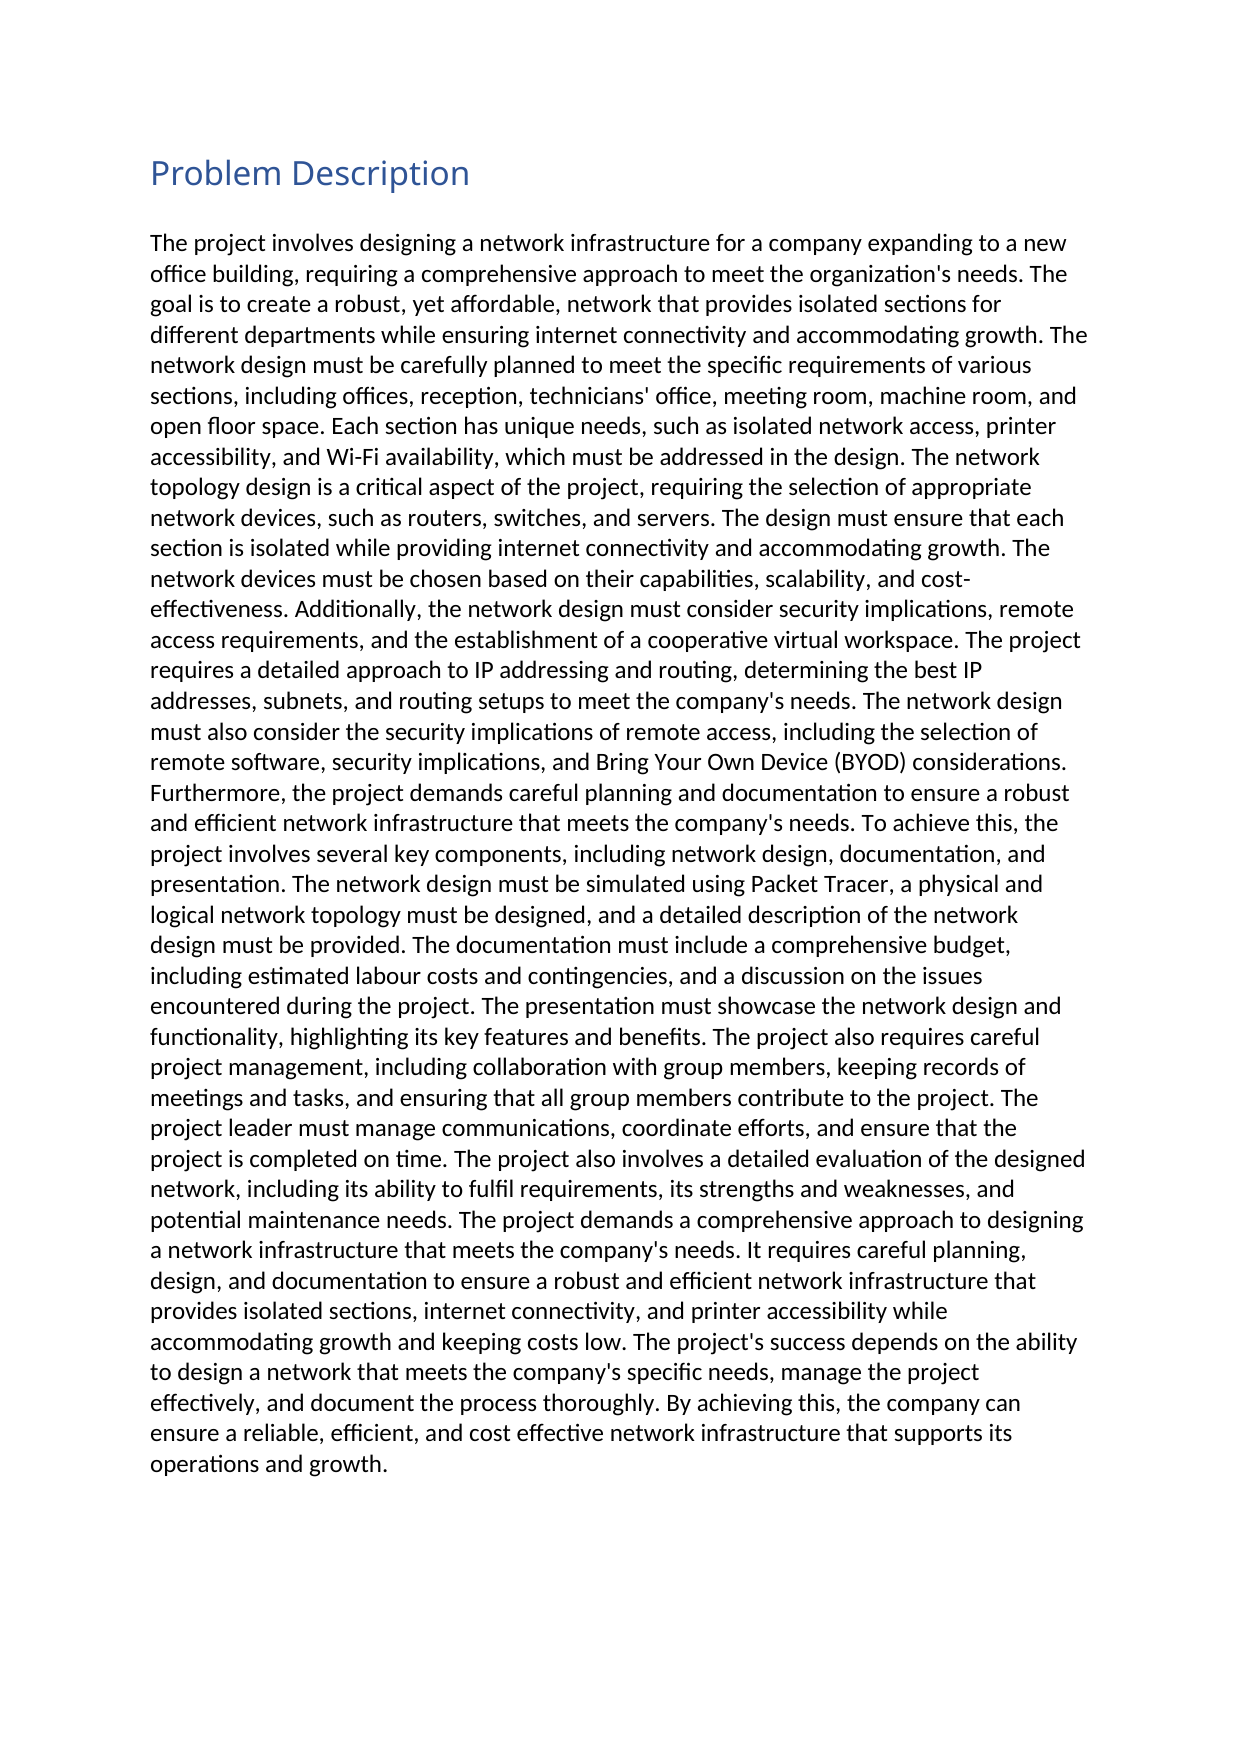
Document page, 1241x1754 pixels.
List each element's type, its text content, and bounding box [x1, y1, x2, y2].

subtitle Problem Description [150, 150, 1090, 195]
text The project involves designing a network infrastructure for a company expanding to a new office building, requiring a comprehensive approach to meet the organization's needs. The goal is to create a robust, yet affordable, network that provides isolated sections for different departments while ensuring internet connectivity and accommodating growth. The network design must be carefully planned to meet the specific requirements of various sections, including offices, reception, technicians' office, meeting room, machine room, and open floor space. Each section has unique needs, such as isolated network access, printer accessibility, and Wi-Fi availability, which must be addressed in the design. The network topology design is a critical aspect of the project, requiring the selection of appropriate network devices, such as routers, switches, and servers. The design must ensure that each section is isolated while providing internet connectivity and accommodating growth. The network devices must be chosen based on their capabilities, scalability, and cost-effectiveness. Additionally, the network design must consider security implications, remote access requirements, and the establishment of a cooperative virtual workspace. The project requires a detailed approach to IP addressing and routing, determining the best IP addresses, subnets, and routing setups to meet the company's needs. The network design must also consider the security implications of remote access, including the selection of remote software, security implications, and Bring Your Own Device (BYOD) considerations. Furthermore, the project demands careful planning and documentation to ensure a robust and efficient network infrastructure that meets the company's needs. To achieve this, the project involves several key components, including network design, documentation, and presentation. The network design must be simulated using Packet Tracer, a physical and logical network topology must be designed, and a detailed description of the network design must be provided. The documentation must include a comprehensive budget, including estimated labour costs and contingencies, and a discussion on the issues encountered during the project. The presentation must showcase the network design and functionality, highlighting its key features and benefits. The project also requires careful project management, including collaboration with group members, keeping records of meetings and tasks, and ensuring that all group members contribute to the project. The project leader must manage communications, coordinate efforts, and ensure that the project is completed on time. The project also involves a detailed evaluation of the designed network, including its ability to fulfil requirements, its strengths and weaknesses, and potential maintenance needs. The project demands a comprehensive approach to designing a network infrastructure that meets the company's needs. It requires careful planning, design, and documentation to ensure a robust and efficient network infrastructure that provides isolated sections, internet connectivity, and printer accessibility while accommodating growth and keeping costs low. The project's success depends on the ability to design a network that meets the company's specific needs, manage the project effectively, and document the process thoroughly. By achieving this, the company can ensure a reliable, efficient, and cost effective network infrastructure that supports its operations and growth. [150, 227, 1090, 1479]
